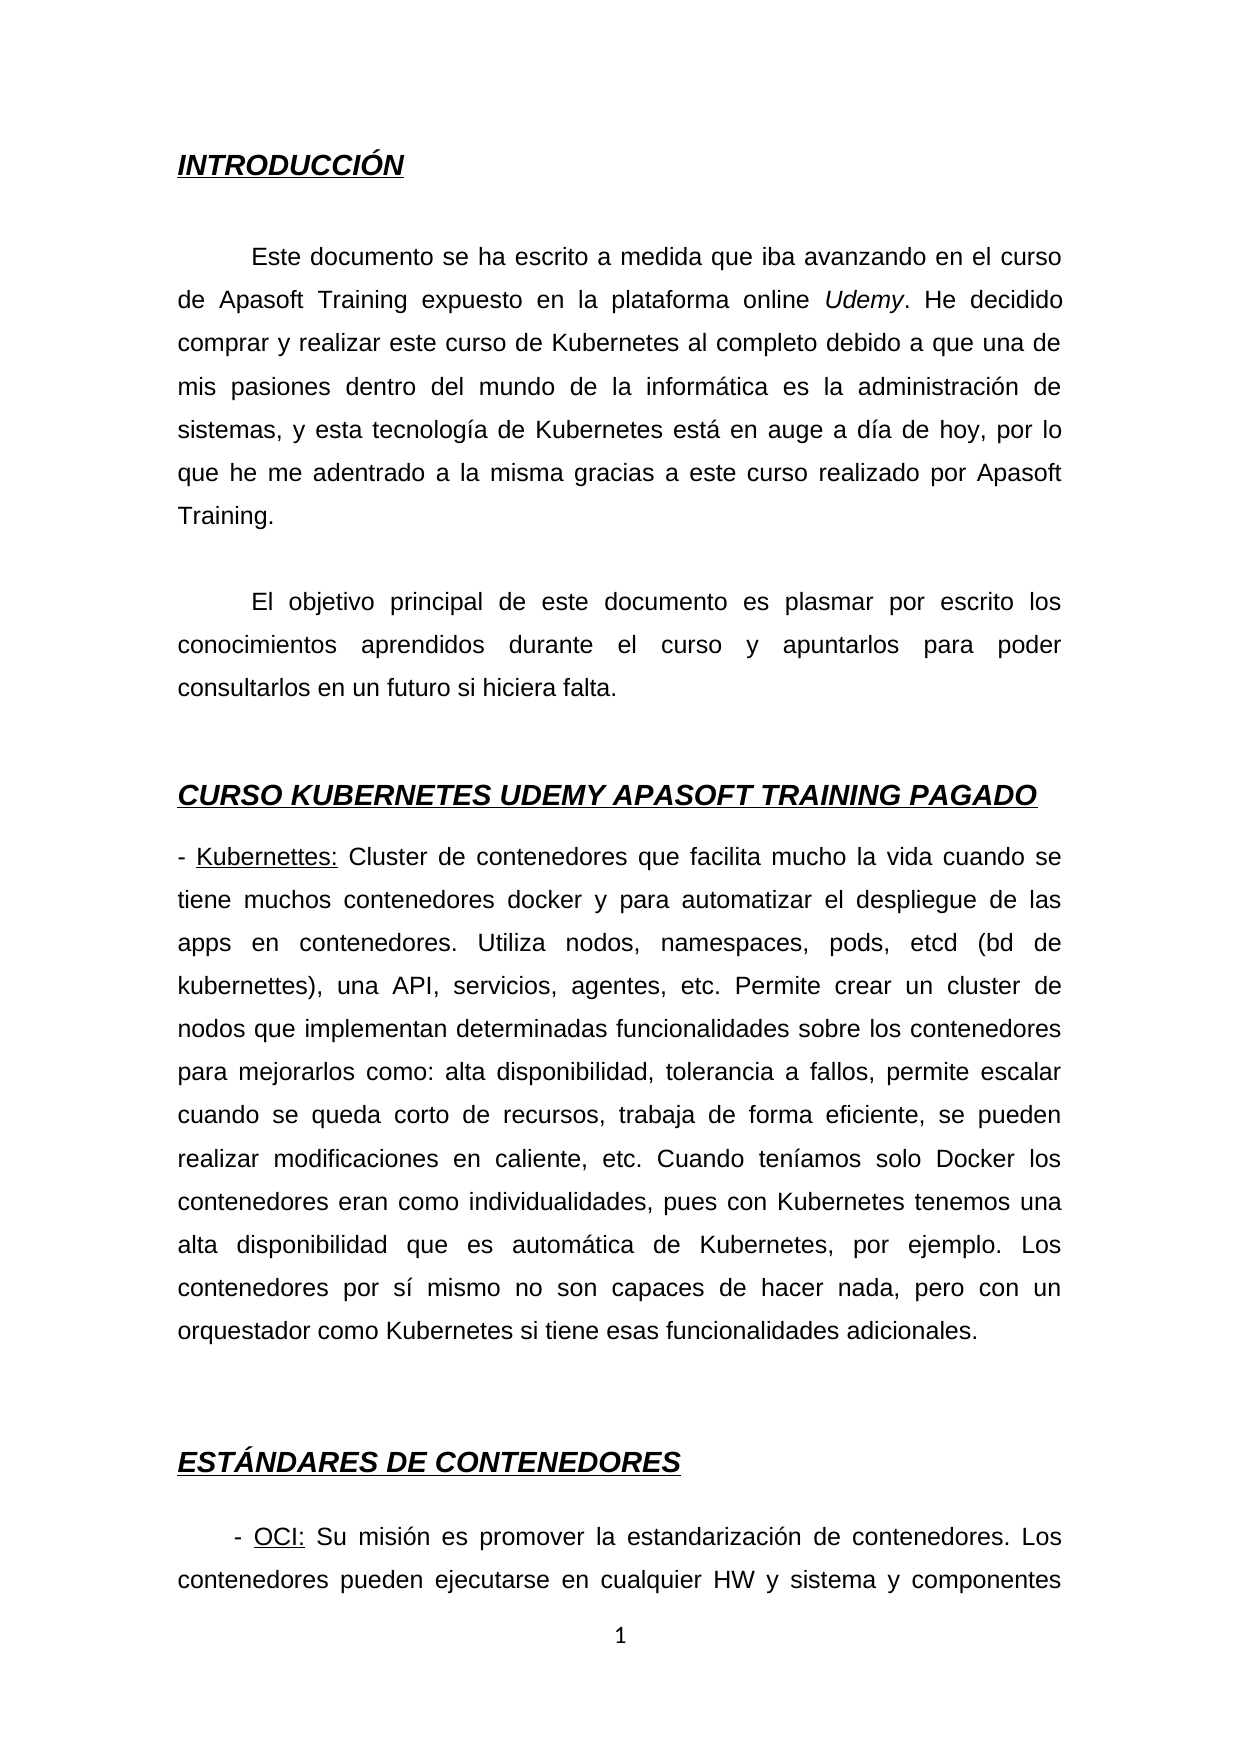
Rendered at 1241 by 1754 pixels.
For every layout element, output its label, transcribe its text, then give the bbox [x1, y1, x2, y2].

subtitle INTRODUCCIÓN [177, 148, 1063, 181]
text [177, 1522, 1063, 1594]
text El objetivo principal de este documento es plasmar por escrito los conocimientos aprendidos durante el curso y apuntarlos para poder consultarlos en un futuro si hiciera falta. [177, 587, 1063, 702]
text - Kubernettes: Cluster de contenedores que facilita mucho la vida cuando se tiene muchos contenedores docker y para automatizar el despliegue de las apps en contenedores. Utiliza nodos, namespaces, pods, etcd (bd de kubernettes), una API, servicios, agentes, etc. Permite crear un cluster de nodos que implementan determinadas funcionalidades sobre los contenedores para mejorarlos como: alta disponibilidad, tolerancia a fallos, permite escalar cuando se queda corto de recursos, trabaja de forma eficiente, se pueden realizar modificaciones en caliente, etc. Cuando teníamos solo Docker los contenedores eran como individualidades, pues con Kubernetes tenemos una alta disponibilidad que es automática de Kubernetes, por ejemplo. Los contenedores por sí mismo no son capaces de hacer nada, pero con un orquestador como Kubernetes si tiene esas funcionalidades adicionales. [177, 842, 1063, 1345]
subtitle ESTÁNDARES DE CONTENEDORES [177, 1445, 1063, 1479]
text Este documento se ha escrito a medida que iba avanzando en el curso de Apasoft Training expuesto en la plataforma online Udemy. He decidido comprar y realizar este curso de Kubernetes al completo debido a que una de mis pasiones dentro del mundo de la informática es la administración de sistemas, y esta tecnología de Kubernetes está en auge a día de hoy, por lo que he me adentrado a la misma gracias a este curso realizado por Apasoft Training. [177, 242, 1063, 530]
subtitle CURSO KUBERNETES UDEMY APASOFT TRAINING PAGADO [177, 778, 1063, 811]
